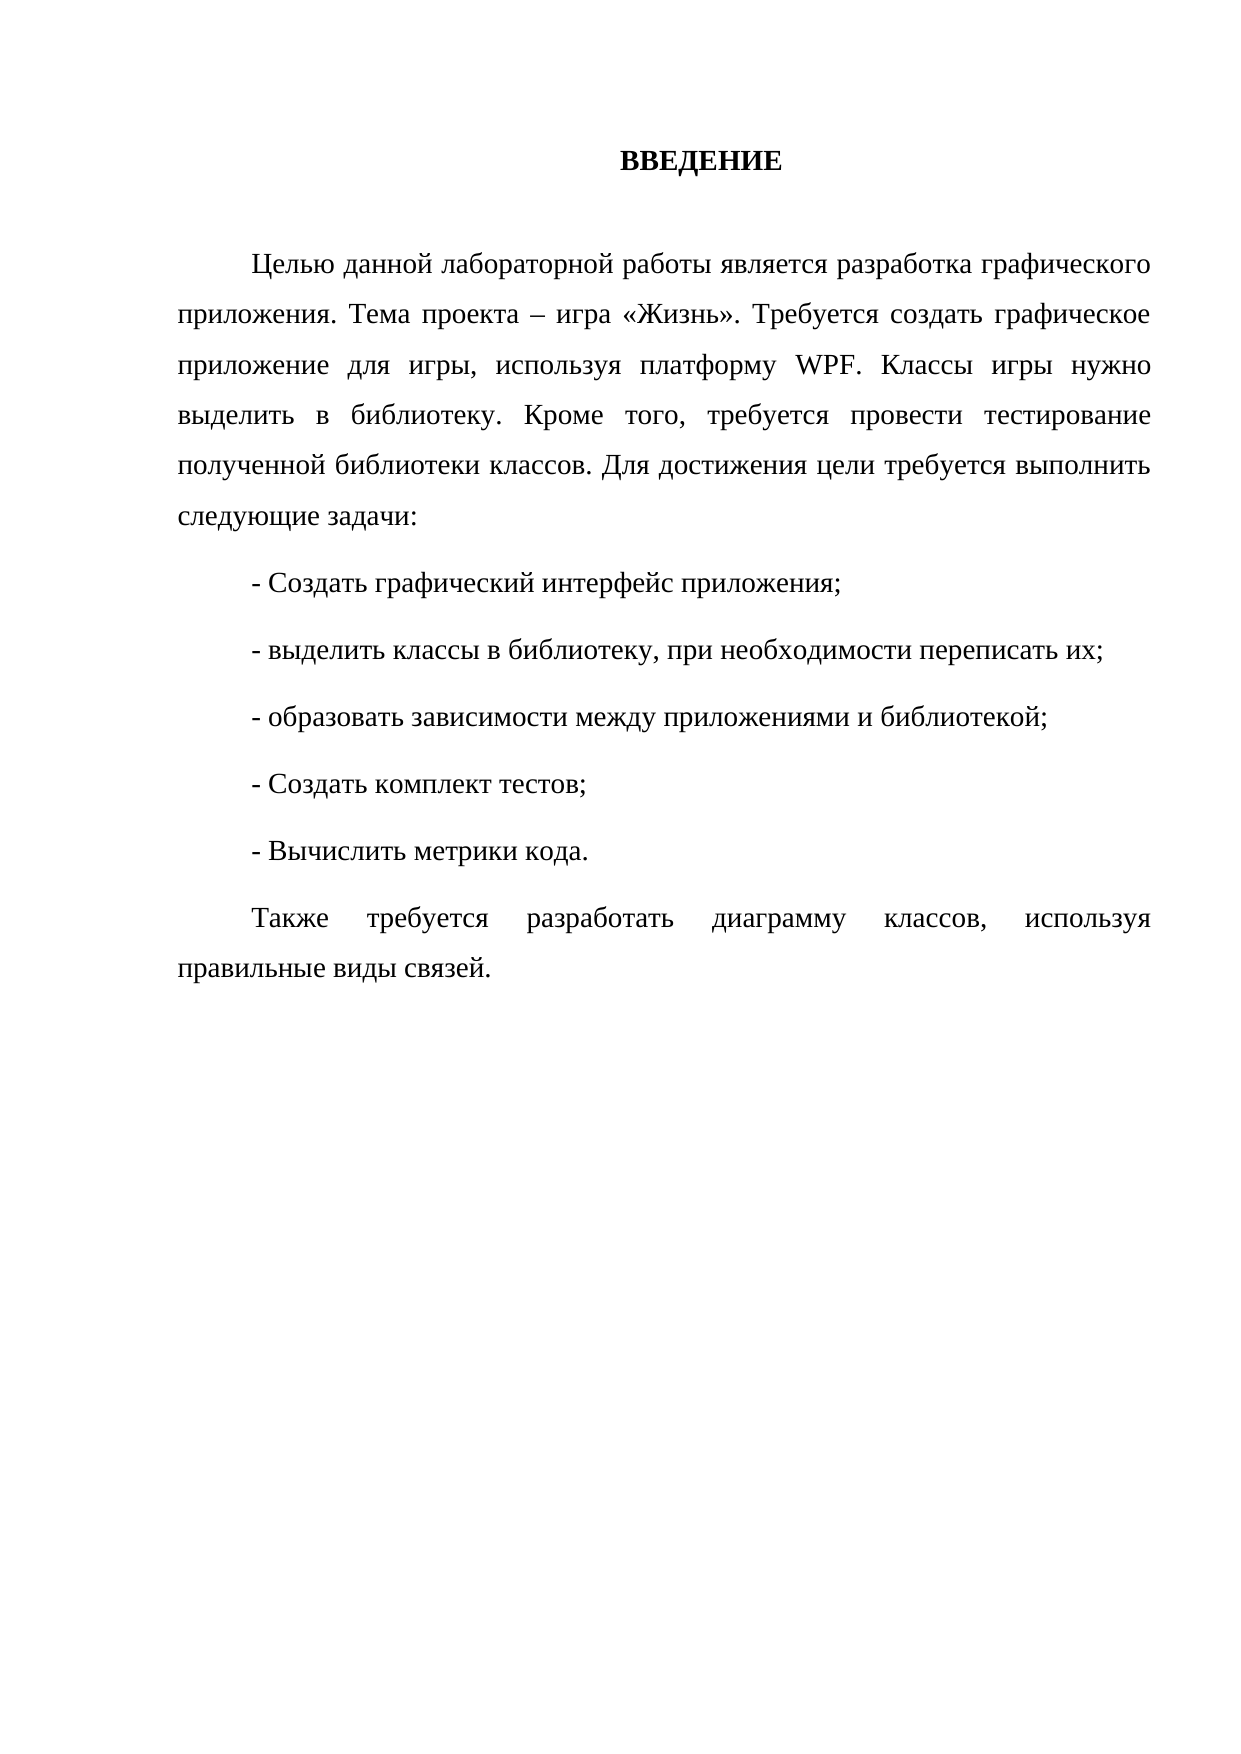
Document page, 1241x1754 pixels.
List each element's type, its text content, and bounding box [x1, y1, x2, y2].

text - Вычислить метрики кода. [177, 833, 1152, 866]
text Целью данной лабораторной работы является разработка графического приложения. Тема проекта – игра «Жизнь». Требуется создать графическое приложение для игры, используя платформу WPF. Классы игры нужно выделить в библиотеку. Кроме того, требуется провести тестирование полученной библиотеки классов. Для достижения цели требуется выполнить следующие задачи: [177, 246, 1152, 531]
text Также требуется разработать диаграмму классов, используя правильные виды связей. [177, 900, 1152, 983]
text - Создать графический интерфейс приложения; [177, 565, 1152, 598]
subtitle ВВЕДЕНИЕ [177, 143, 1152, 177]
text - выделить классы в библиотеку, при необходимости переписать их; [177, 632, 1152, 665]
text - образовать зависимости между приложениями и библиотекой; [177, 699, 1152, 732]
text - Создать комплект тестов; [177, 766, 1152, 799]
